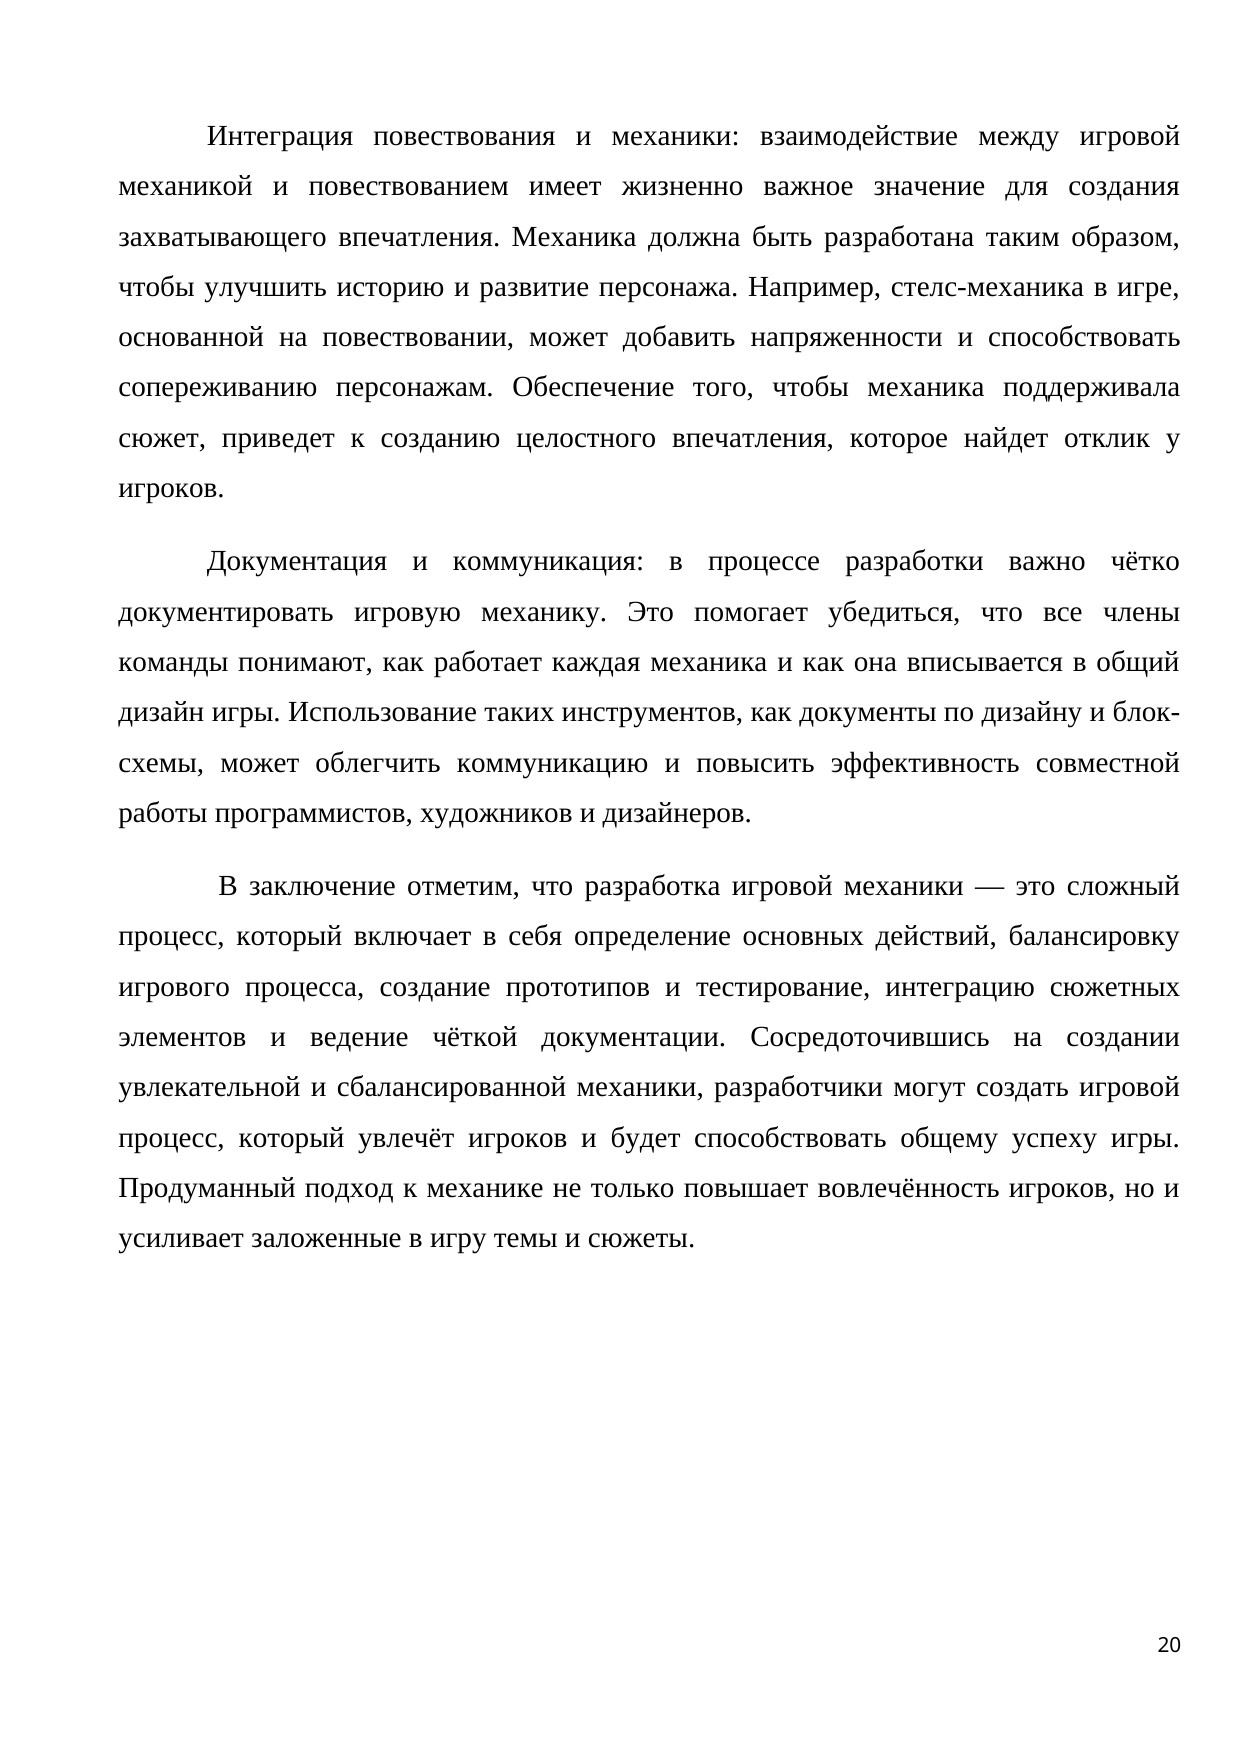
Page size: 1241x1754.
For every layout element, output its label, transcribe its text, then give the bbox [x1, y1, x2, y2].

text В заключение отметим, что разработка игровой механики — это сложный процесс, который включает в себя определение основных действий, балансировку игрового процесса, создание прототипов и тестирование, интеграцию сюжетных элементов и ведение чёткой документации. Сосредоточившись на создании увлекательной и сбалансированной механики, разработчики могут создать игровой процесс, который увлечёт игроков и будет способствовать общему успеху игры. Продуманный подход к механике не только повышает вовлечённость игроков, но и усиливает заложенные в игру темы и сюжеты. [118, 868, 1181, 1254]
text Интеграция повествования и механики: взаимодействие между игровой механикой и повествованием имеет жизненно важное значение для создания захватывающего впечатления. Механика должна быть разработана таким образом, чтобы улучшить историю и развитие персонажа. Например, стелс-механика в игре, основанной на повествовании, может добавить напряженности и способствовать сопереживанию персонажам. Обеспечение того, чтобы механика поддерживала сюжет, приведет к созданию целостного впечатления, которое найдет отклик у игроков. [118, 118, 1181, 504]
text Документация и коммуникация: в процессе разработки важно чётко документировать игровую механику. Это помогает убедиться, что все члены команды понимают, как работает каждая механика и как она вписывается в общий дизайн игры. Использование таких инструментов, как документы по дизайну и блок-схемы, может облегчить коммуникацию и повысить эффективность совместной работы программистов, художников и дизайнеров. [118, 543, 1181, 828]
